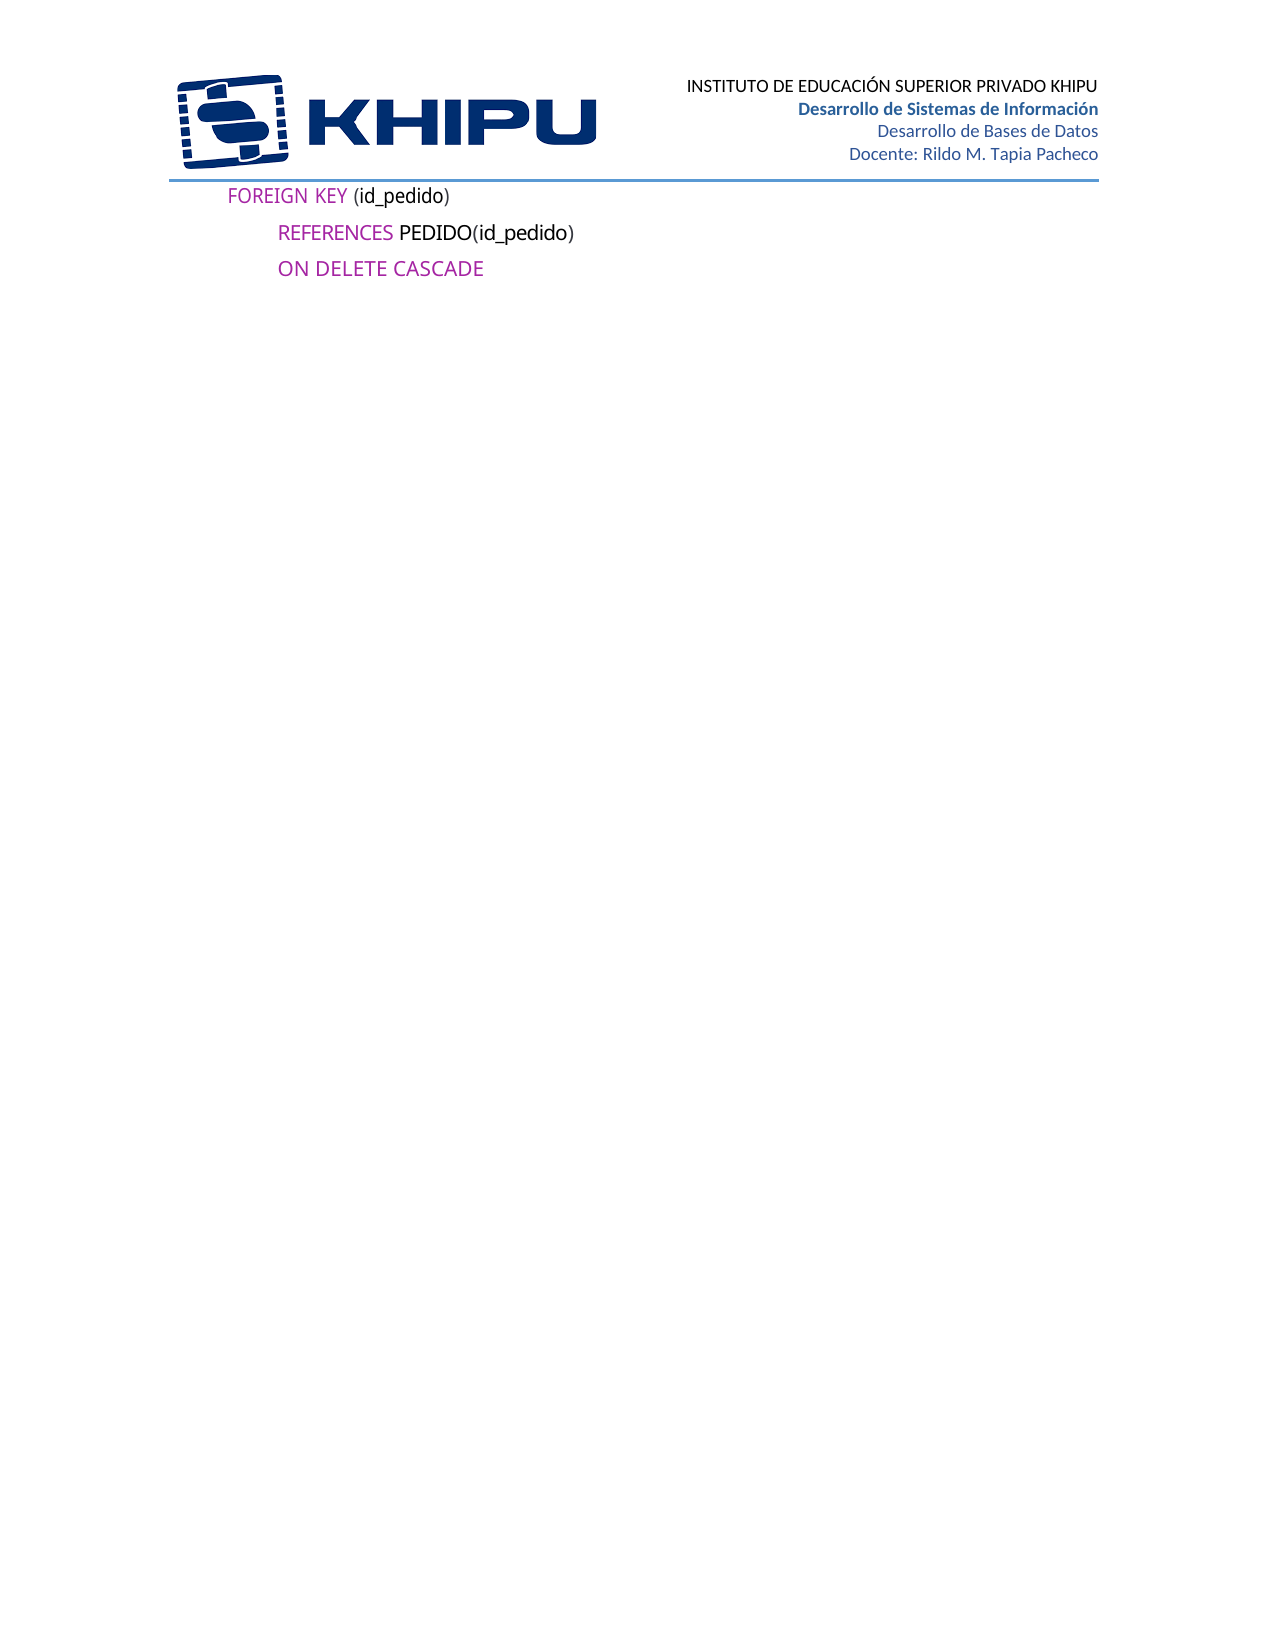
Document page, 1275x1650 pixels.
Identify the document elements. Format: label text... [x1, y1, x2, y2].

picture [177, 75, 597, 169]
text REFERENCES PEDIDO(id_pedido) ON DELETE CASCADE [277, 218, 598, 282]
text PRIMARY KEY (id_detalle), FOREIGN KEY (id_pedido) [227, 181, 530, 210]
